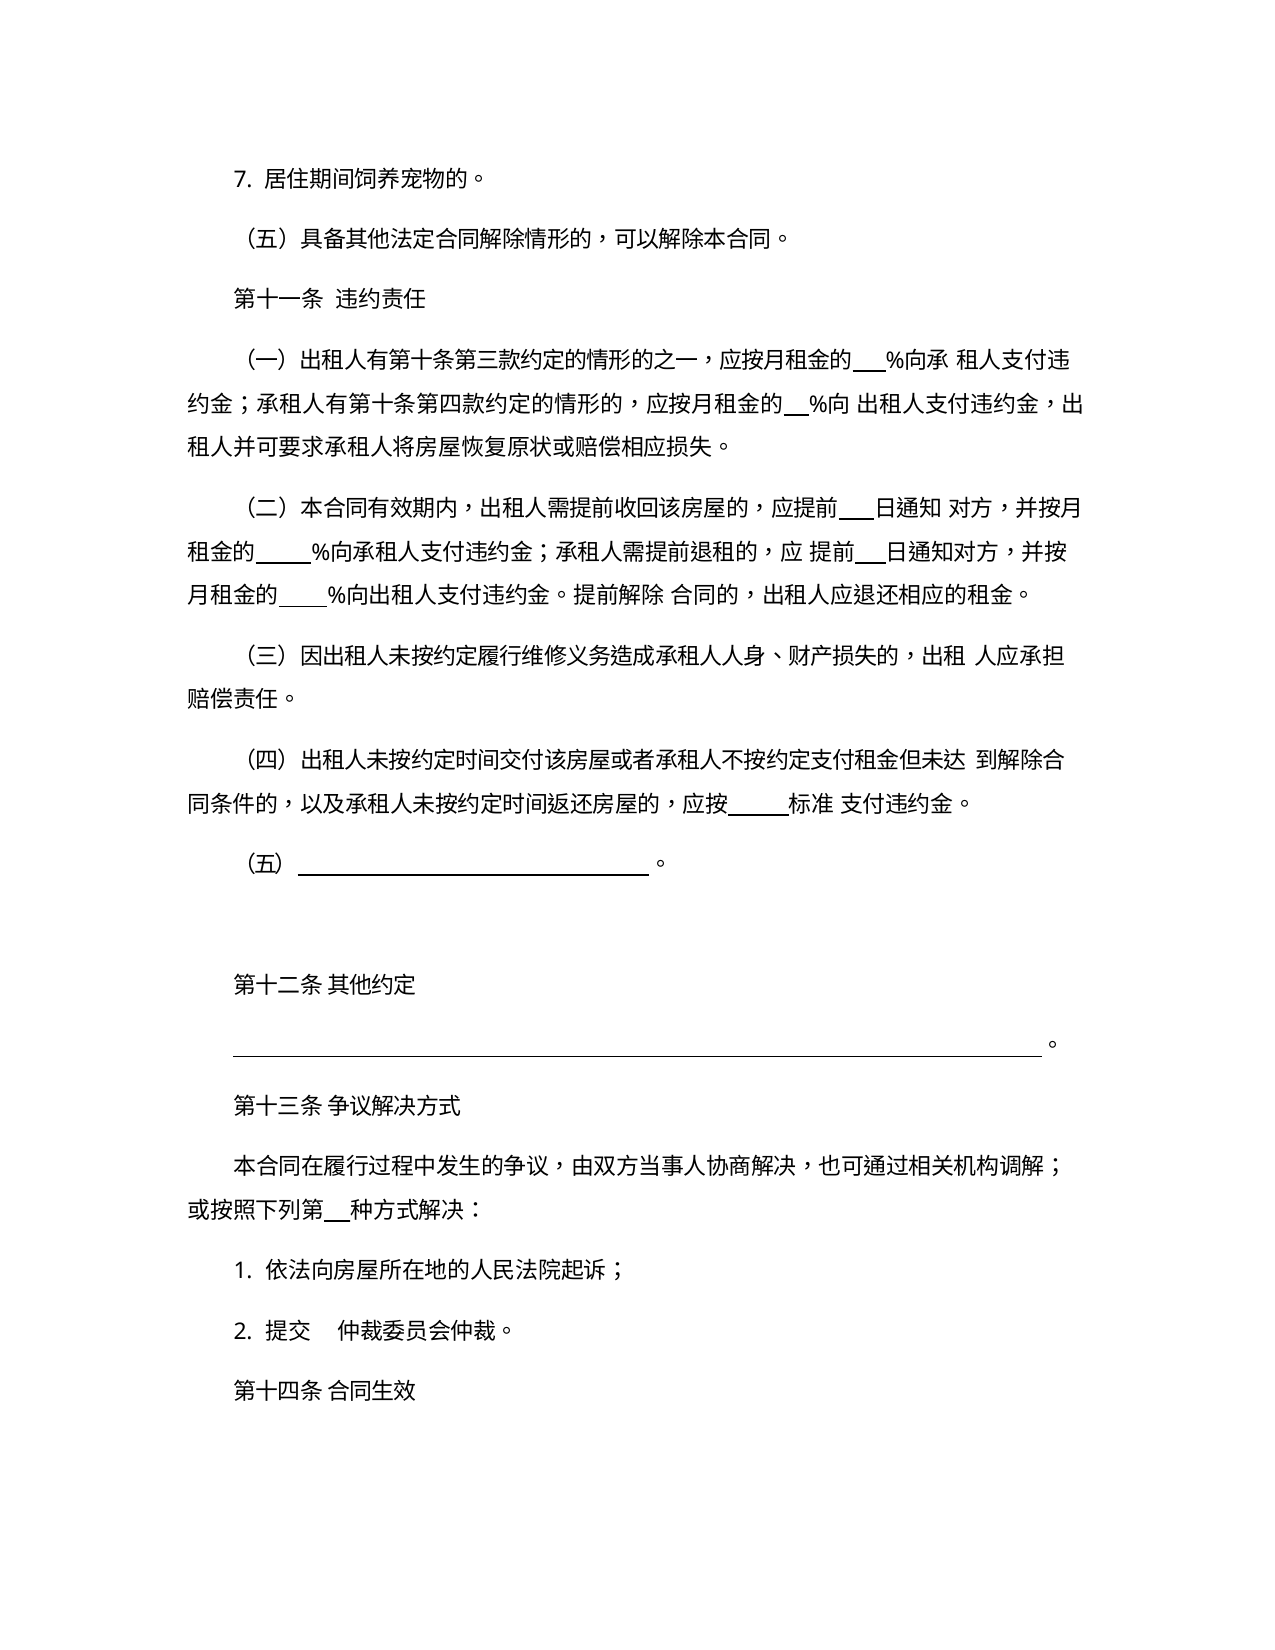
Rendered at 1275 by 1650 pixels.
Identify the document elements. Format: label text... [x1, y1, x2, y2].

text （二）本合同有效期内，出租人需提前收回该房屋的，应提前 日通知 对方，并按月租金的 %向承租人支付违约金；承租人需提前退租的，应 提前 日通知对方，并按月租金的 %向出租人支付违约金。提前解除 合同的，出租人应退还相应的租金。 [187, 479, 1087, 610]
text 7. 居住期间饲养宠物的。 [187, 150, 1087, 194]
text 第十四条 合同生效 [187, 1362, 1087, 1406]
text 第十二条 其他约定 [187, 956, 1087, 1000]
text （五）具备其他法定合同解除情形的，可以解除本合同。 [187, 210, 1087, 254]
list 提交 仲裁委员会仲裁。 [187, 1302, 1087, 1346]
text （三）因出租人未按约定履行维修义务造成承租人人身、财产损失的，出租 人应承担赔偿责任。 [187, 627, 1087, 714]
text 本合同在履行过程中发生的争议，由双方当事人协商解决，也可通过相关机构调解；或按照下列第 种方式解决： [187, 1137, 1087, 1225]
list 依法向房屋所在地的人民法院起诉； [187, 1242, 1087, 1285]
text 。 [187, 1017, 1087, 1060]
text （四）出租人未按约定时间交付该房屋或者承租人不按约定支付租金但未达 到解除合同条件的，以及承租人未按约定时间返还房屋的，应按 标准 支付违约金。 [187, 731, 1087, 819]
text 第十三条 争议解决方式 [187, 1077, 1087, 1121]
text 第十一条 违约责任 [187, 271, 1087, 314]
text （一）出租人有第十条第三款约定的情形的之一，应按月租金的 %向承 租人支付违约金；承租人有第十条第四款约定的情形的，应按月租金的 %向 出租人支付违约金，出租人并可要求承租人将房屋恢复原状或赔偿相应损失。 [187, 331, 1087, 462]
text （五） 。 [187, 835, 1087, 879]
